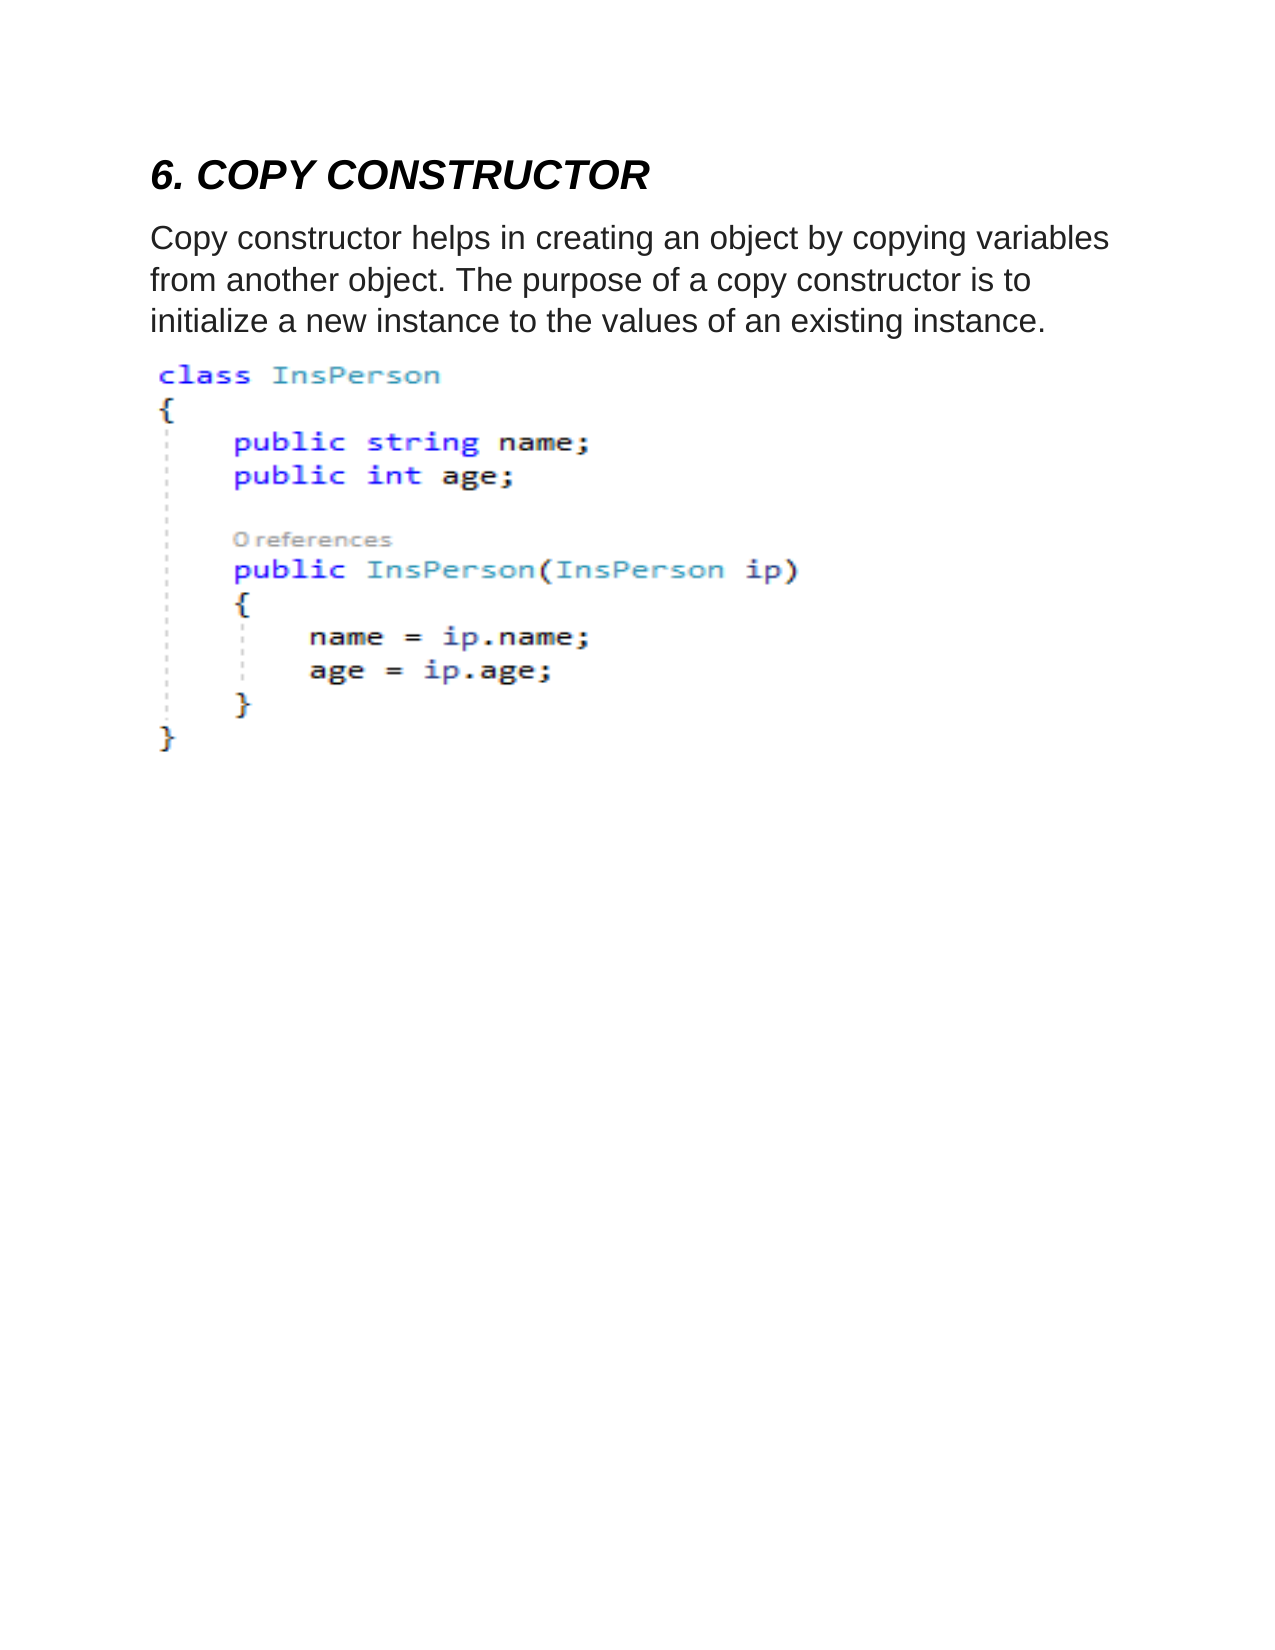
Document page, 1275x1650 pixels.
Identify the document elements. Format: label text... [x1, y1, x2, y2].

text Copy constructor helps in creating an object by copying variables from another object. The purpose of a copy constructor is to initialize a new instance to the values of an existing instance. [150, 218, 1125, 340]
picture [150, 359, 818, 775]
text 6. COPY CONSTRUCTOR [150, 150, 1125, 198]
